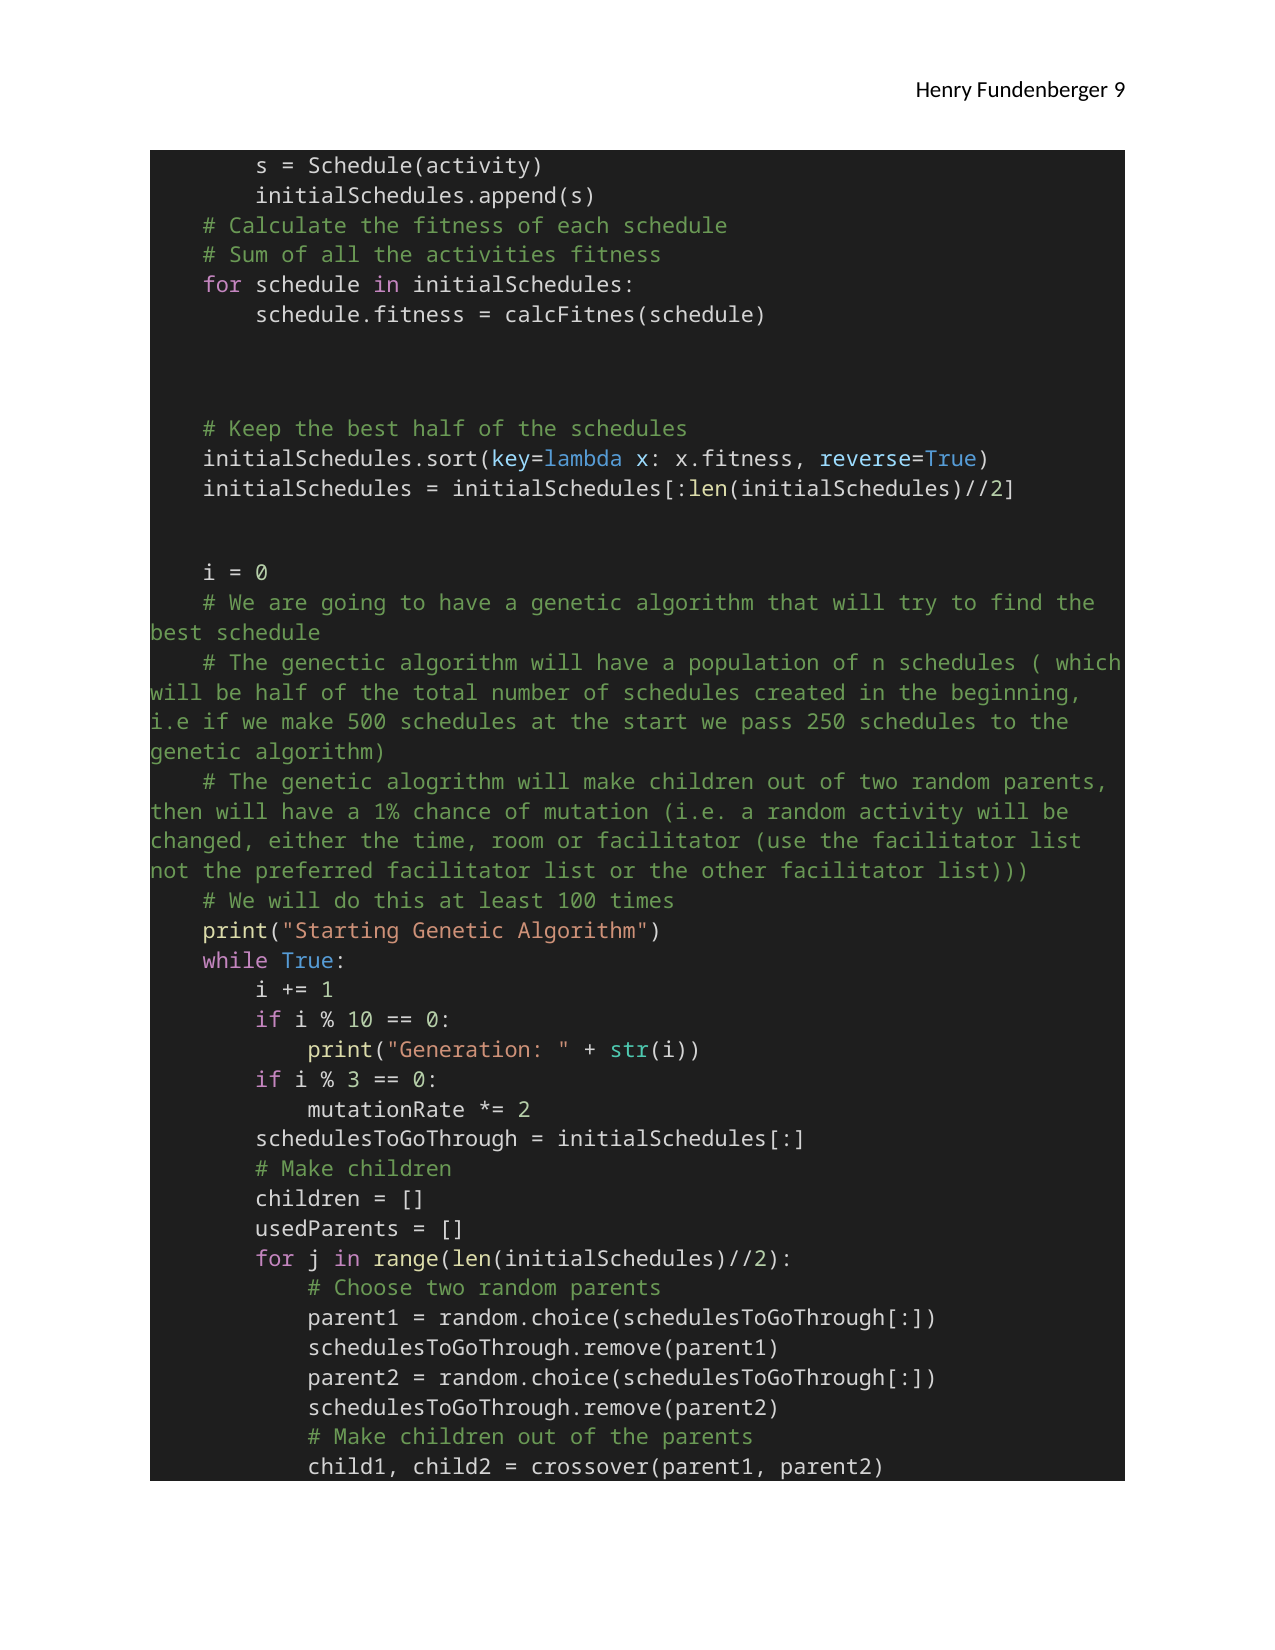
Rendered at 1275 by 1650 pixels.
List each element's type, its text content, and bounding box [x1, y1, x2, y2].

text schedule.fitness = calcFitnes(schedule) [150, 299, 1125, 329]
text i += 1 [150, 974, 1125, 1004]
text # We are going to have a genetic algorithm that will try to find the best schedule [150, 587, 1125, 647]
text # Choose two random parents [150, 1272, 1125, 1302]
text print("Generation: " + str(i)) [150, 1034, 1125, 1064]
text # Make children out of the parents [150, 1421, 1125, 1451]
text child1, child2 = crossover(parent1, parent2) [150, 1451, 1125, 1481]
text children = [] [150, 1183, 1125, 1213]
text schedulesToGoThrough.remove(parent1) [150, 1332, 1125, 1362]
text initialSchedules.append(s) [150, 180, 1125, 209]
text # Calculate the fitness of each schedule [150, 209, 1125, 239]
text if i % 10 == 0: [150, 1004, 1125, 1034]
text while True: [150, 945, 1125, 974]
text i = 0 [150, 557, 1125, 587]
text for j in range(len(initialSchedules)//2): [150, 1243, 1125, 1272]
text # We will do this at least 100 times [150, 885, 1125, 915]
text print("Starting Genetic Algorithm") [150, 915, 1125, 945]
text parent2 = random.choice(schedulesToGoThrough[:]) [150, 1362, 1125, 1392]
text parent1 = random.choice(schedulesToGoThrough[:]) [150, 1302, 1125, 1332]
text # Make children [150, 1153, 1125, 1183]
text schedulesToGoThrough.remove(parent2) [150, 1392, 1125, 1421]
text # Sum of all the activities fitness [150, 239, 1125, 269]
text if i % 3 == 0: [150, 1064, 1125, 1094]
text # The genetic alogrithm will make children out of two random parents, then will have a 1% chance of mutation (i.e. a random activity will be changed, either the time, room or facilitator (use the facilitator list not the preferred facilitator list or the other facilitator list))) [150, 766, 1125, 885]
text for schedule in initialSchedules: [150, 269, 1125, 299]
text # Keep the best half of the schedules [150, 413, 1125, 443]
text initialSchedules.sort(key=lambda x: x.fitness, reverse=True) [150, 443, 1125, 473]
text initialSchedules = initialSchedules[:len(initialSchedules)//2] [150, 473, 1125, 503]
text mutationRate *= 2 [150, 1094, 1125, 1123]
text # The genectic algorithm will have a population of n schedules ( which will be half of the total number of schedules created in the beginning, i.e if we make 500 schedules at the start we pass 250 schedules to the genetic algorithm) [150, 647, 1125, 766]
text usedParents = [] [150, 1213, 1125, 1243]
text s = Schedule(activity) [150, 150, 1125, 180]
text schedulesToGoThrough = initialSchedules[:] [150, 1123, 1125, 1153]
